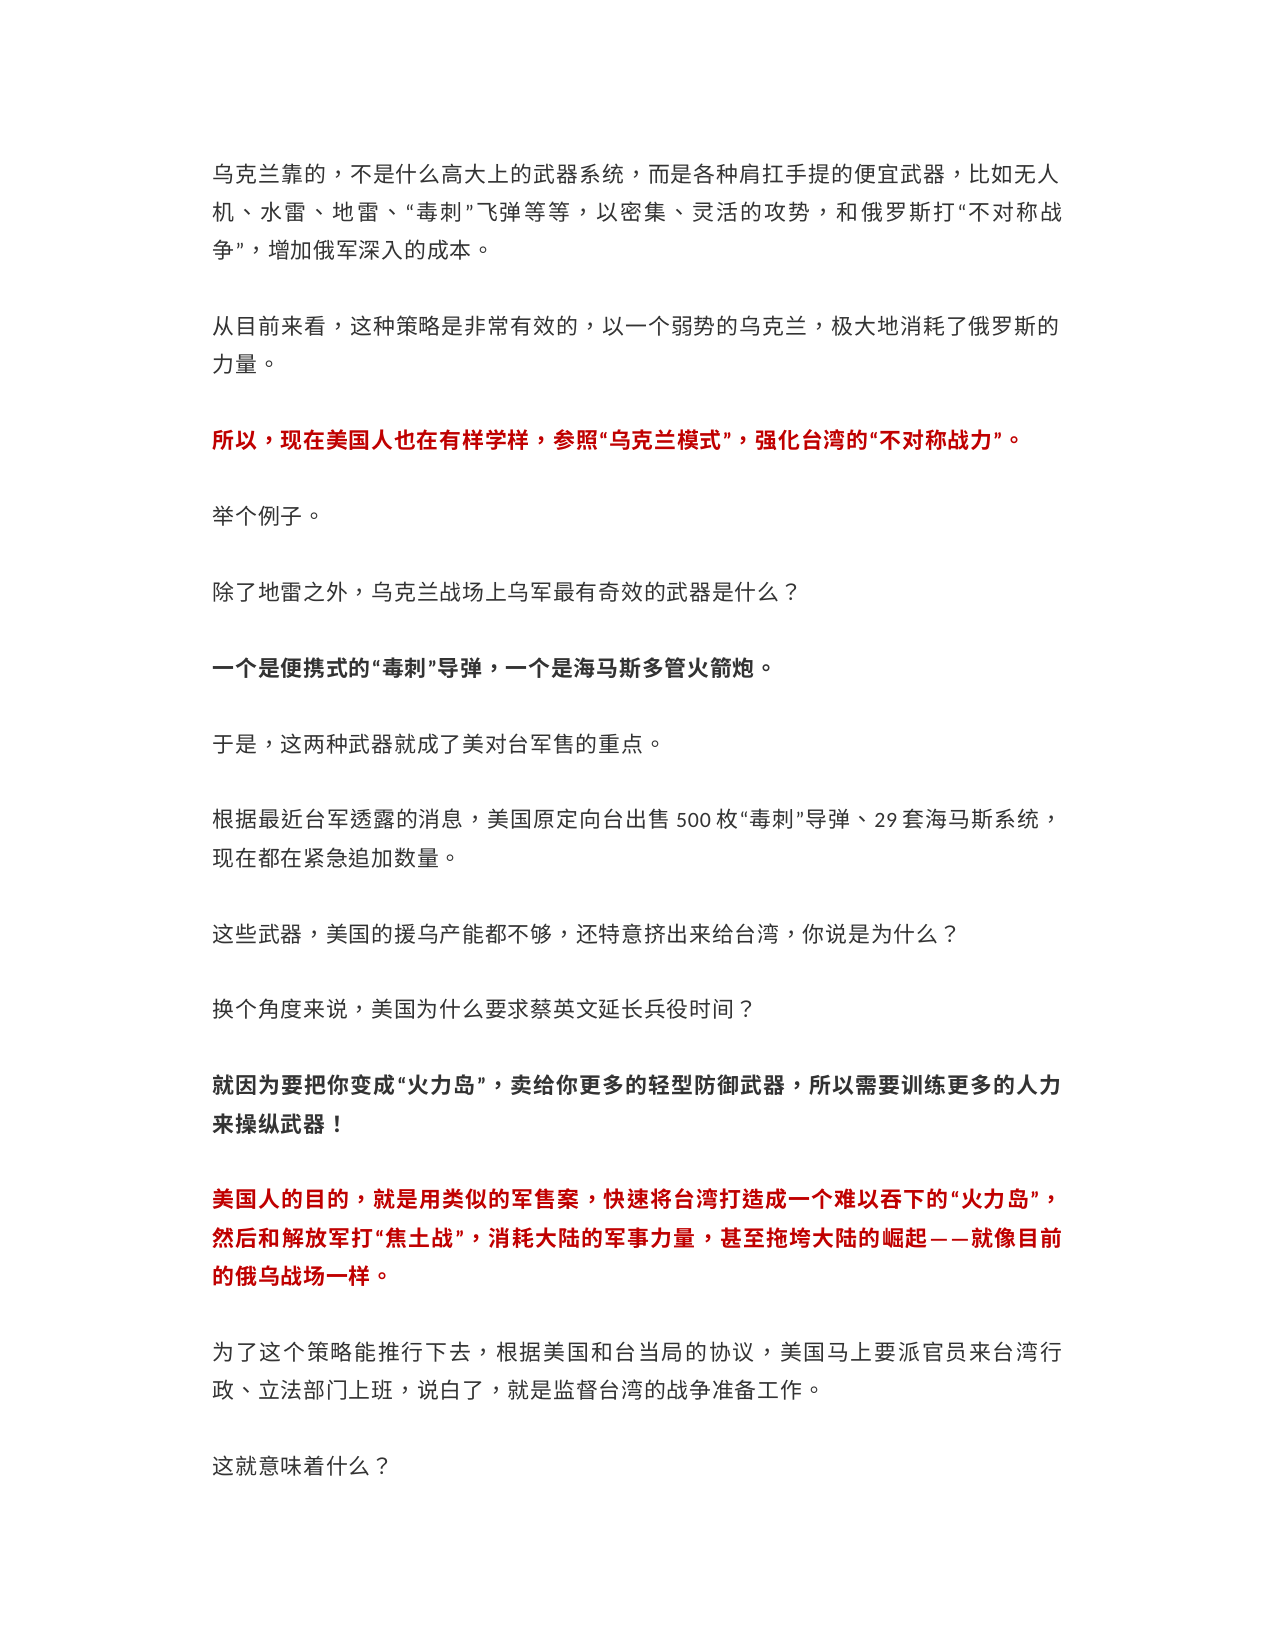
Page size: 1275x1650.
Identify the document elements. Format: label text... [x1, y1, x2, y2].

text 除了地雷之外，乌克兰战场上乌军最有奇效的武器是什么？ [212, 568, 1062, 607]
text 从目前来看，这种策略是非常有效的，以一个弱势的乌克兰，极大地消耗了俄罗斯的力量。 [212, 302, 1062, 379]
text 这就意味着什么？ [212, 1442, 1062, 1481]
text 所以，现在美国人也在有样学样，参照“乌克兰模式”，强化台湾的“不对称战力”。 [212, 417, 1062, 455]
text 根据最近台军透露的消息，美国原定向台出售500枚“毒刺”导弹、29套海马斯系统，现在都在紧急追加数量。 [212, 796, 1062, 872]
text 换个角度来说，美国为什么要求蔡英文延长兵役时间？ [212, 986, 1062, 1024]
text 为了这个策略能推行下去，根据美国和台当局的协议，美国马上要派官员来台湾行政、立法部门上班，说白了，就是监督台湾的战争准备工作。 [212, 1328, 1062, 1405]
text 美国人的目的，就是用类似的军售案，快速将台湾打造成一个难以吞下的“火力岛”，然后和解放军打“焦土战”，消耗大陆的军事力量，甚至拖垮大陆的崛起——就像目前的俄乌战场一样。 [212, 1176, 1062, 1291]
text 一个是便携式的“毒刺”导弹，一个是海马斯多管火箭炮。 [212, 644, 1062, 682]
text 于是，这两种武器就成了美对台军售的重点。 [212, 720, 1062, 758]
text 乌克兰靠的，不是什么高大上的武器系统，而是各种肩扛手提的便宜武器，比如无人机、水雷、地雷、“毒刺”飞弹等等，以密集、灵活的攻势，和俄罗斯打“不对称战争”，增加俄军深入的成本。 [212, 150, 1062, 265]
text 举个例子。 [212, 492, 1062, 531]
text 就因为要把你变成“火力岛”，卖给你更多的轻型防御武器，所以需要训练更多的人力来操纵武器！ [212, 1062, 1062, 1138]
text 这些武器，美国的援乌产能都不够，还特意挤出来给台湾，你说是为什么？ [212, 910, 1062, 948]
